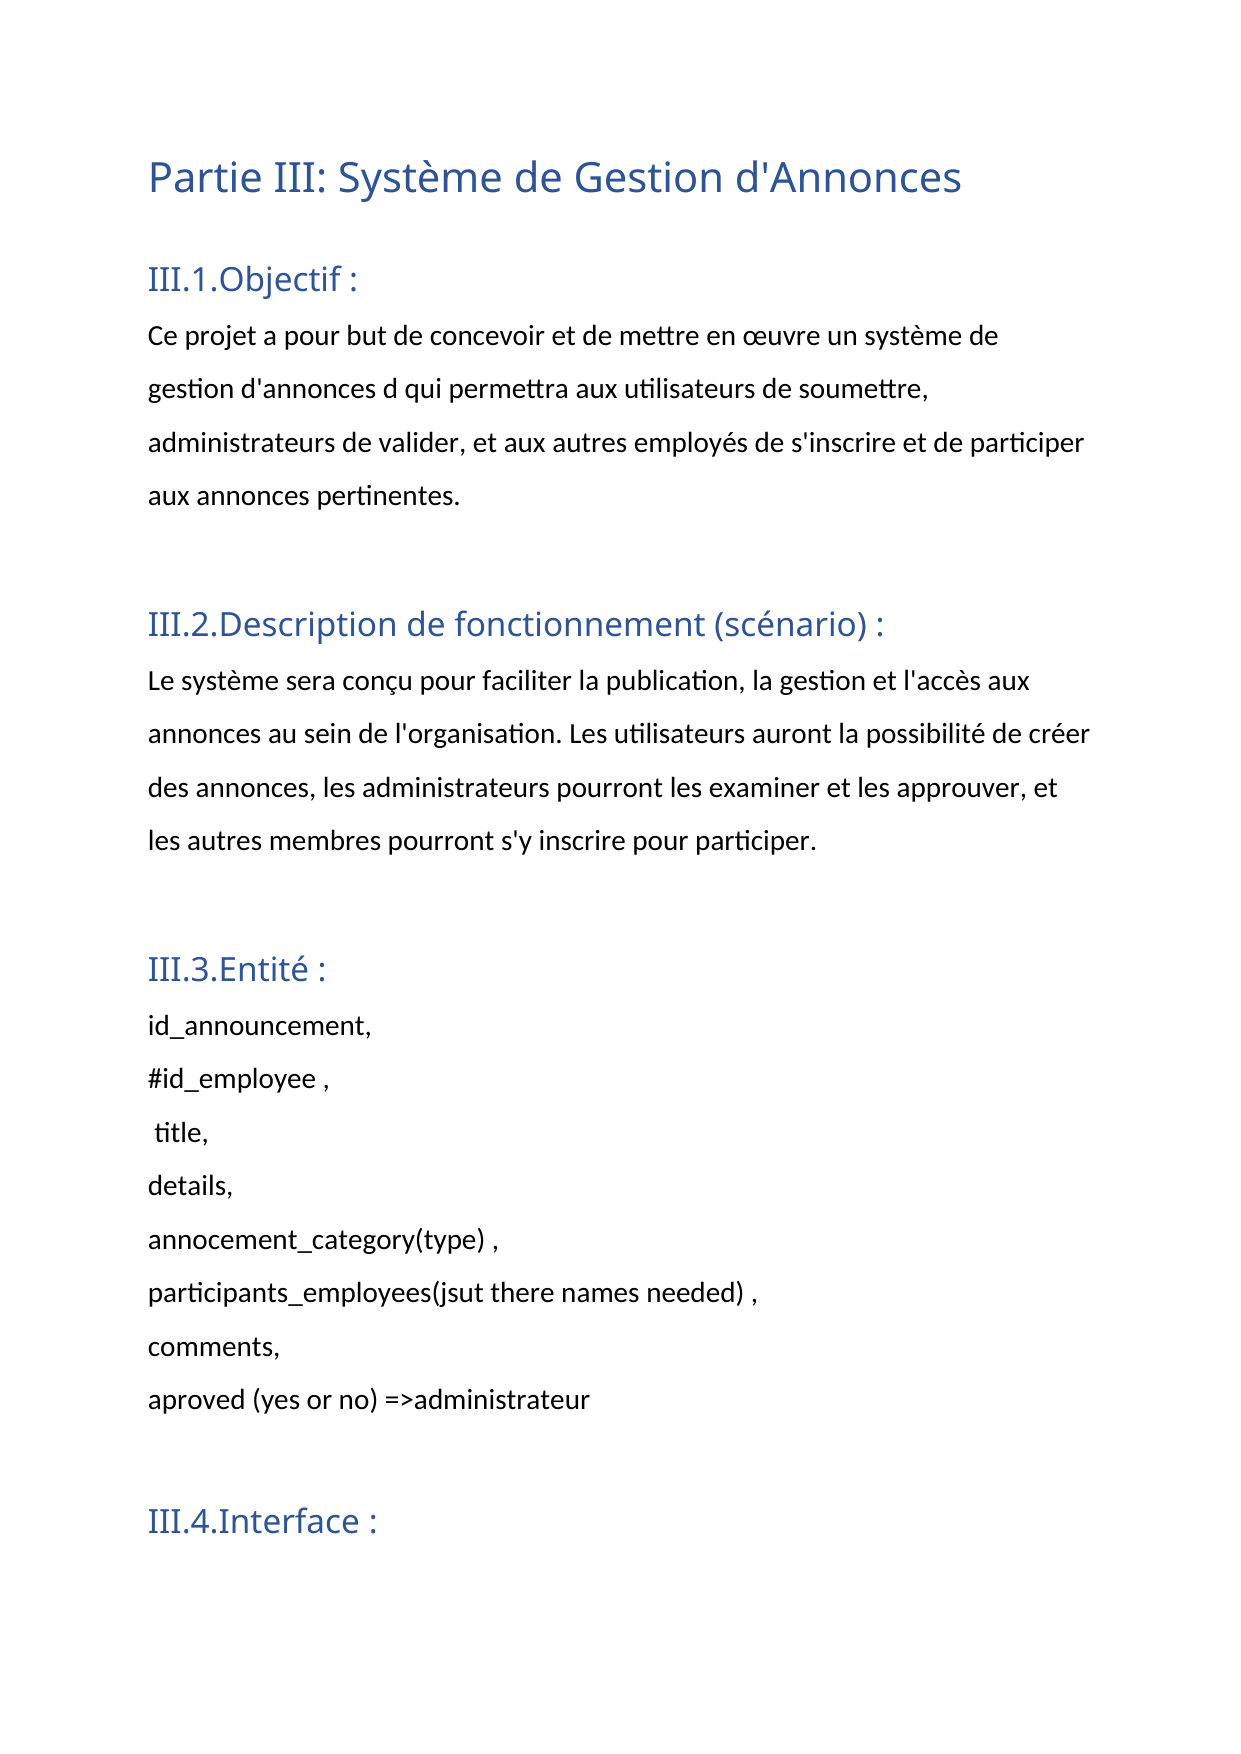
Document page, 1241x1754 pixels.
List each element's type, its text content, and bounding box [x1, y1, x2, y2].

list id_announcement, [148, 1007, 1093, 1043]
subtitle III.3.Entité : [148, 946, 1093, 991]
subtitle Partie III: Système de Gestion d'Annonces [148, 148, 1093, 204]
list Ce projet a pour but de concevoir et de mettre en œuvre un système de gestion d'annonces d qui permettra aux utilisateurs de soumettre, administrateurs de valider, et aux autres employés de s'inscrire et de participer aux annonces pertinentes. [148, 317, 1093, 513]
list #id_employee , [148, 1061, 1093, 1096]
list details, [148, 1167, 1093, 1203]
list aproved (yes or no) =>administrateur [148, 1381, 1093, 1417]
list title, [148, 1114, 1093, 1150]
list participants_employees(jsut there names needed) , [148, 1274, 1093, 1310]
subtitle III.2.Description de fonctionnement (scénario) : [148, 601, 1093, 646]
list annocement_category(type) , [148, 1221, 1093, 1257]
list comments, [148, 1328, 1093, 1363]
list Le système sera conçu pour faciliter la publication, la gestion et l'accès aux annonces au sein de l'organisation. Les utilisateurs auront la possibilité de créer des annonces, les administrateurs pourront les examiner et les approuver, et les autres membres pourront s'y inscrire pour participer. [148, 662, 1093, 858]
subtitle III.4.Interface : [148, 1498, 1093, 1544]
subtitle III.1.Objectif : [148, 256, 1093, 301]
